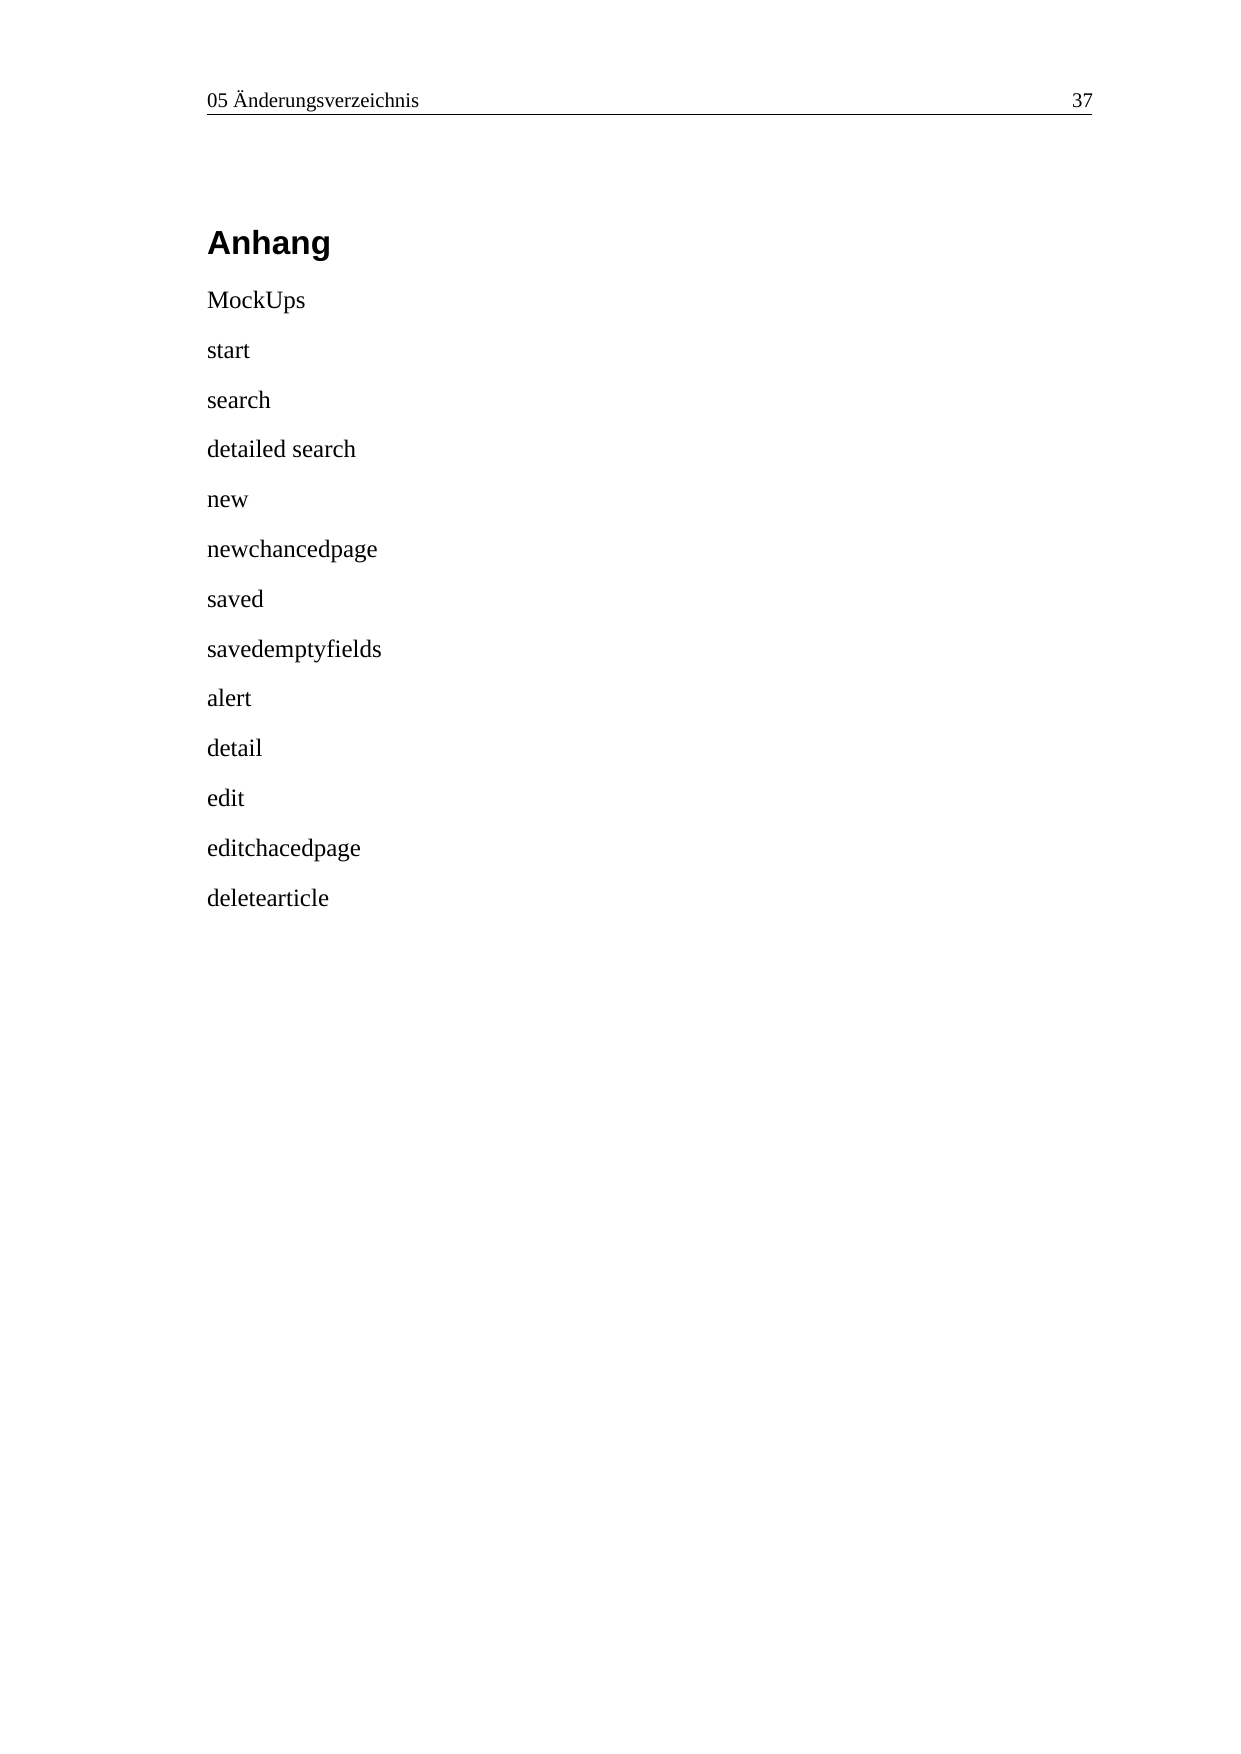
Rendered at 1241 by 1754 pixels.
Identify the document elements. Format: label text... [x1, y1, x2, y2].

text new [207, 484, 1092, 513]
text alert [207, 683, 1092, 712]
text MockUps [207, 285, 1092, 314]
text saved [207, 584, 1092, 613]
text detail [207, 733, 1092, 762]
text savedemptyfields [207, 634, 1092, 662]
subtitle Anhang [207, 223, 1092, 261]
text editchacedpage [207, 833, 1092, 862]
text start [207, 335, 1092, 364]
text edit [207, 783, 1092, 812]
text newchancedpage [207, 534, 1092, 563]
text search [207, 385, 1092, 413]
text detailed search [207, 434, 1092, 463]
text deletearticle [207, 883, 1092, 911]
